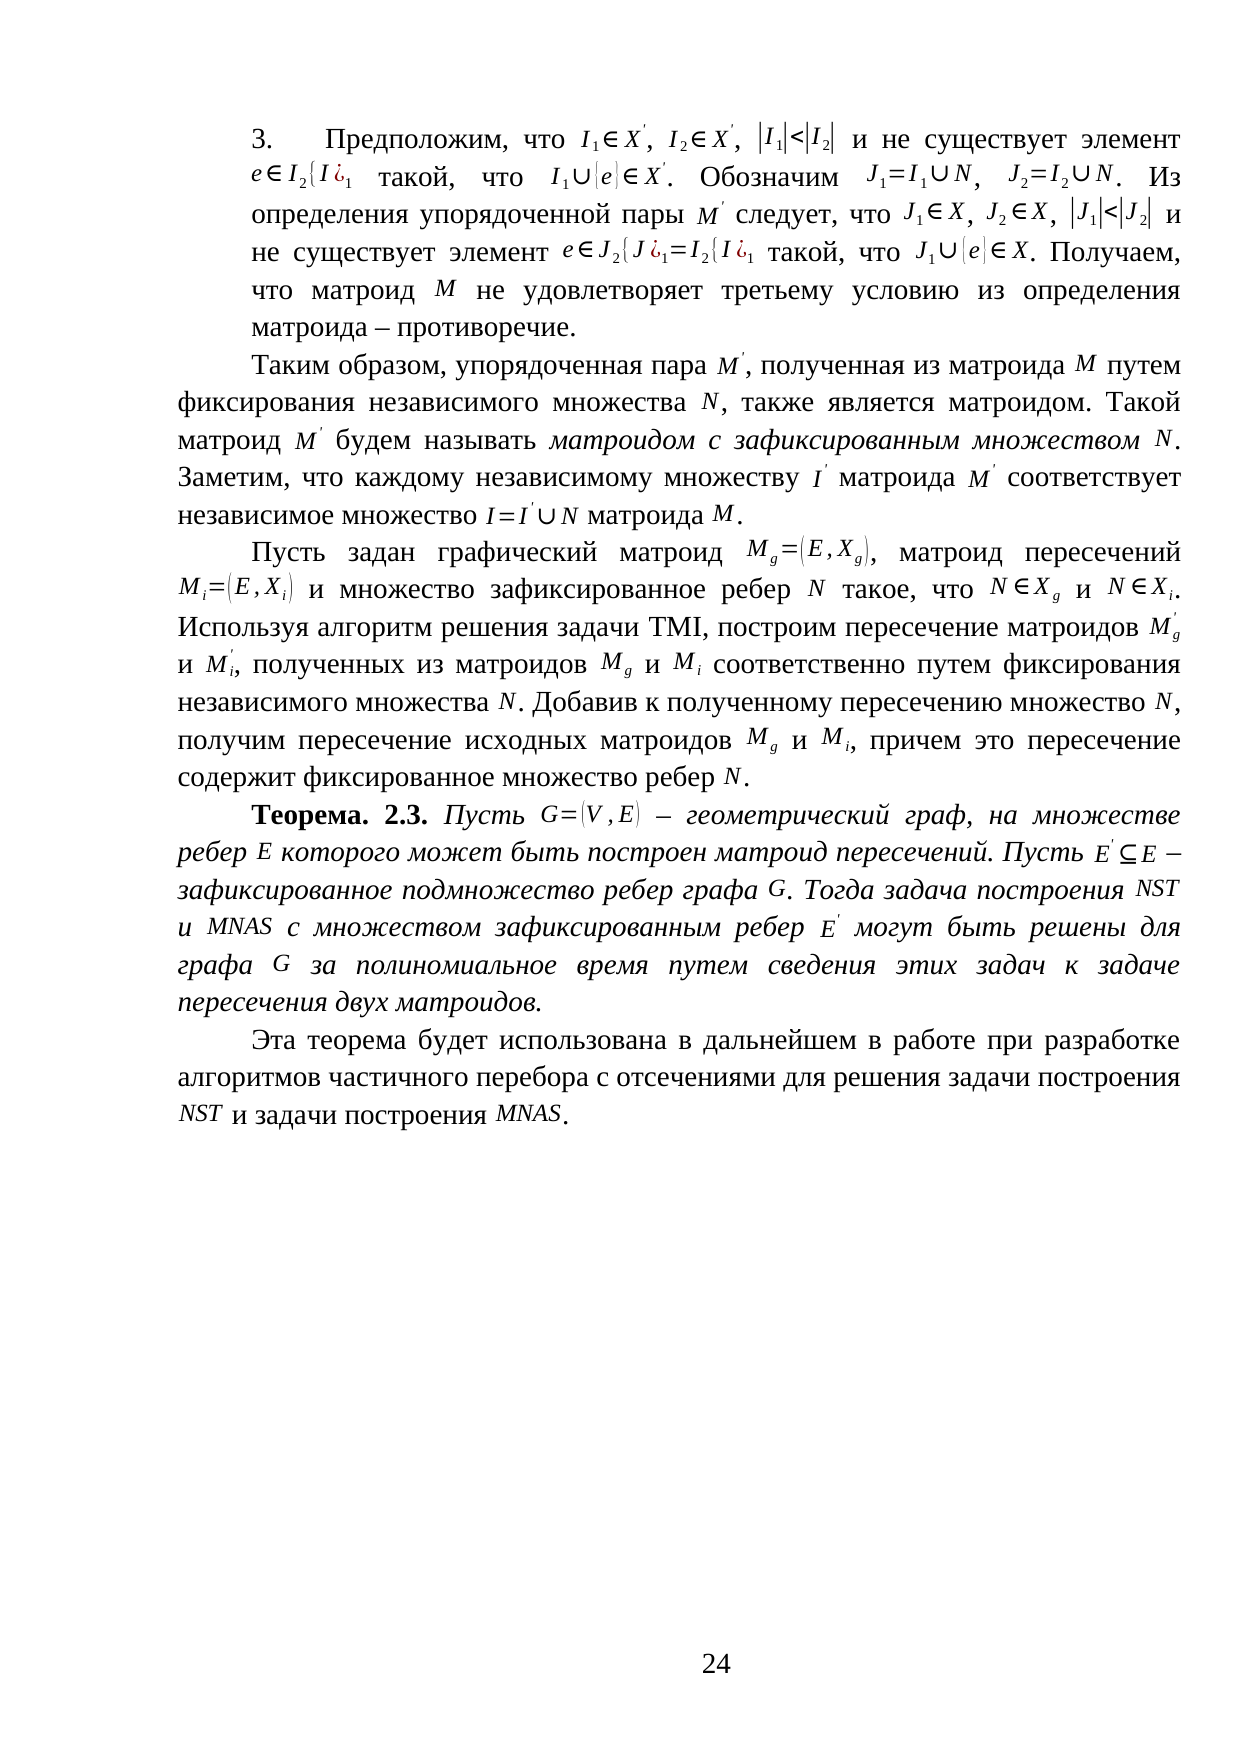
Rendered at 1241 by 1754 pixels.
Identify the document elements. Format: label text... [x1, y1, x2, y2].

text Пусть задан графический матроид , матроид пересечений и множество зафиксированное ребер такое, что и . Используя алгоритм решения задачи TMI, построим пересечение матроидов и , полученных из матроидов и соответственно путем фиксирования независимого множества . Добавив к полученному пересечению множество , получим пересечение исходных матроидов и , причем это пересечение содержит фиксированное множество ребер . [177, 531, 1181, 793]
text Теорема. 2.3. Пусть – геометрический граф, на множестве ребер которого может быть построен матроид пересечений. Пусть – зафиксированное подмножество ребер графа . Тогда задача построения и с множеством зафиксированным ребер могут быть решены для графа за полиномиальное время путем сведения этих задач к задаче пересечения двух матроидов. [177, 793, 1181, 1018]
text Эта теорема будет использована в дальнейшем в работе при разработке алгоритмов частичного перебора с отсечениями для решения задачи построения и задачи построения . [177, 1018, 1181, 1131]
list Таким образом, упорядоченная пара , полученная из матроида путем фиксирования независимого множества , также является матроидом. Такой матроид будем называть матроидом с зафиксированным множеством . Заметим, что каждому независимому множеству матроида соответствует независимое множество матроида . [177, 343, 1181, 531]
